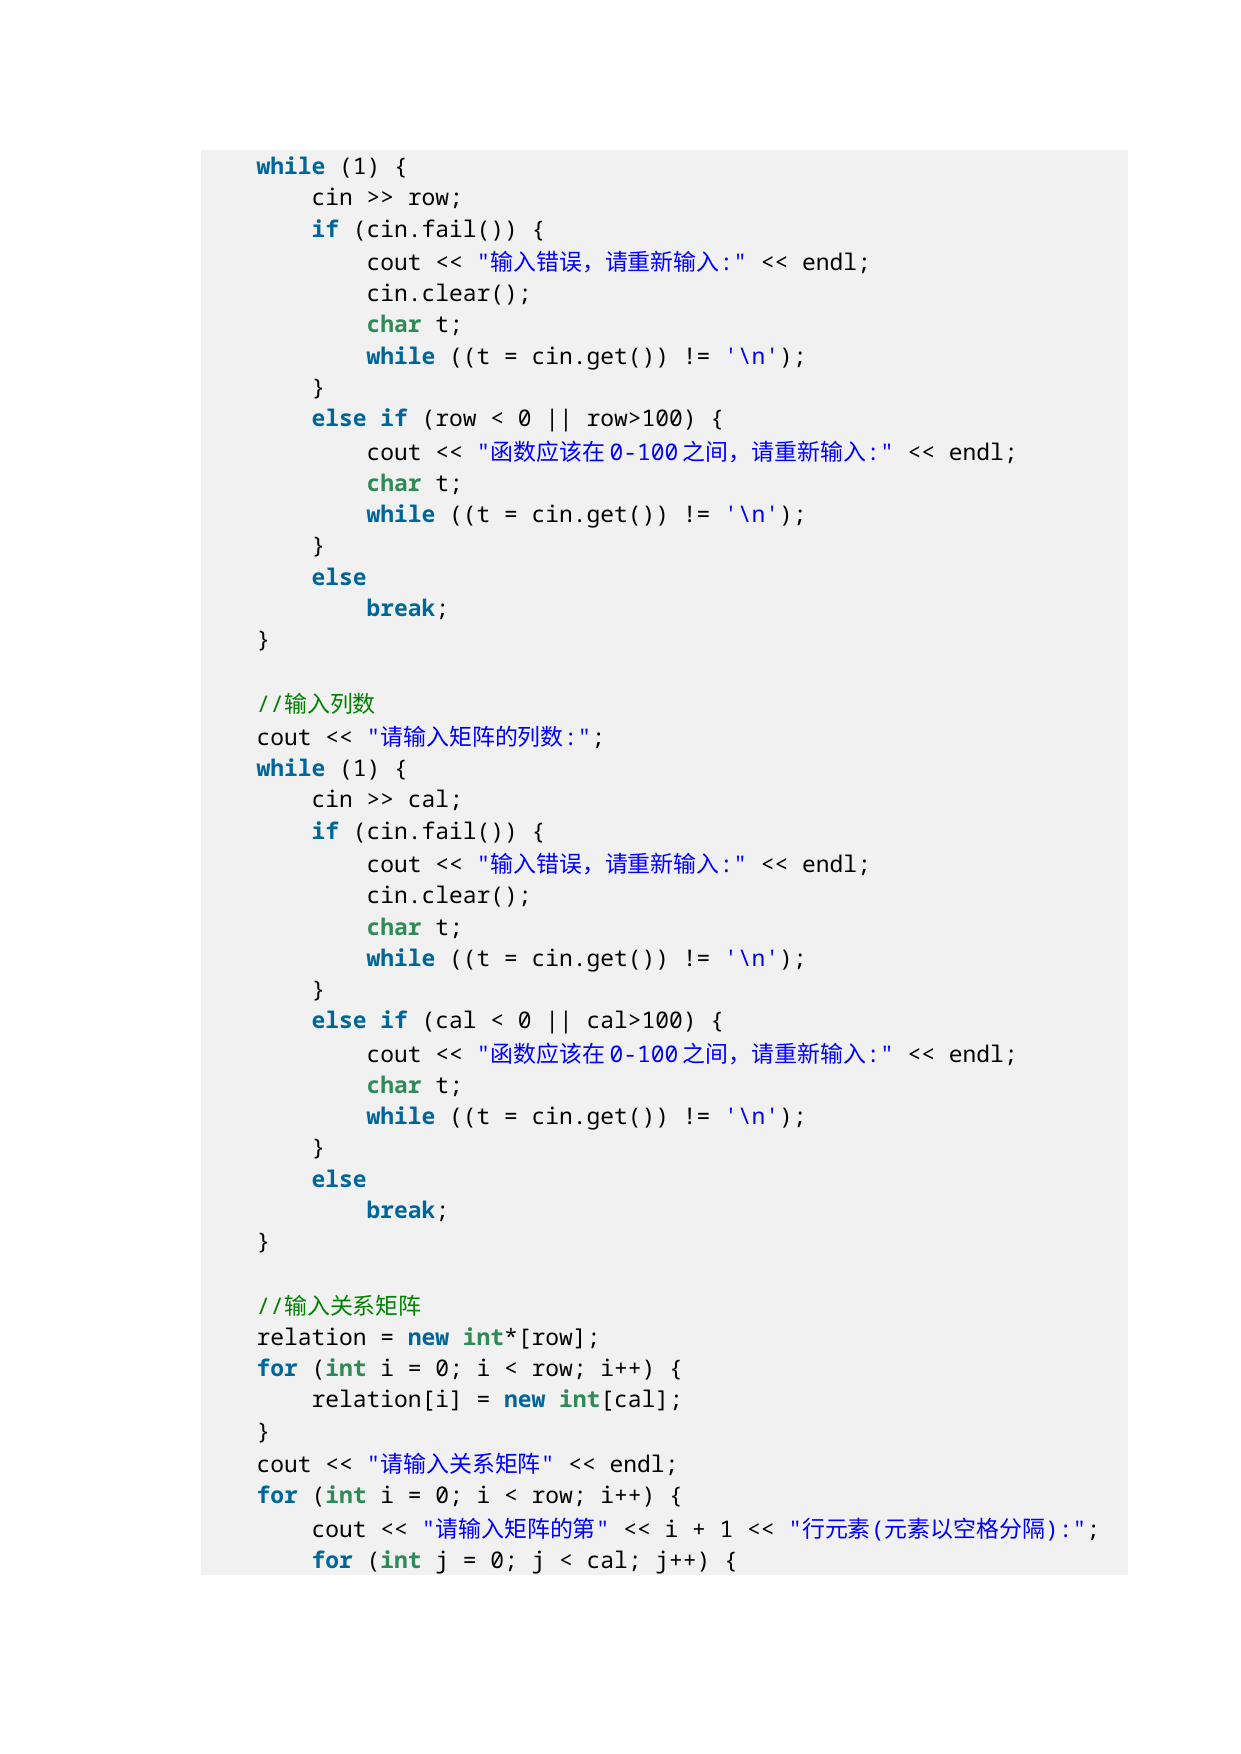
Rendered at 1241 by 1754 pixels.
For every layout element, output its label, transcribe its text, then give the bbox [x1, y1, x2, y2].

list //输入列数 [201, 685, 1128, 719]
list for (int i = 0; i < row; i++) { [201, 1352, 1128, 1383]
list else [201, 1162, 1128, 1194]
list cout << "函数应该在0-100之间，请重新输入:" << endl; [201, 1035, 1128, 1069]
list cout << "输入错误，请重新输入:" << endl; [201, 244, 1128, 277]
list } [201, 623, 1128, 654]
list while (1) { [201, 752, 1128, 783]
list if (cin.fail()) { [201, 212, 1128, 244]
list cout << "请输入矩阵的第" << i + 1 << "行元素(元素以空格分隔):"; [201, 1510, 1128, 1544]
list cin >> cal; [201, 783, 1128, 814]
list relation = new int*[row]; [201, 1321, 1128, 1352]
list for (int i = 0; i < row; i++) { [201, 1479, 1128, 1510]
list } [201, 1414, 1128, 1446]
list cout << "输入错误，请重新输入:" << endl; [201, 846, 1128, 879]
list //输入关系矩阵 [201, 1287, 1128, 1321]
list char t; [201, 467, 1128, 498]
list for (int j = 0; j < cal; j++) { [201, 1544, 1128, 1575]
list char t; [201, 1069, 1128, 1100]
list cin.clear(); [201, 277, 1128, 308]
list } [201, 1131, 1128, 1162]
list } [201, 371, 1128, 402]
list cout << "请输入关系矩阵" << endl; [201, 1446, 1128, 1479]
list cin.clear(); [201, 879, 1128, 910]
list else if (row < 0 || row>100) { [201, 402, 1128, 433]
list cin >> row; [201, 181, 1128, 212]
list } [201, 1225, 1128, 1256]
list else if (cal < 0 || cal>100) { [201, 1004, 1128, 1035]
list cout << "请输入矩阵的列数:"; [201, 719, 1128, 752]
list } [201, 973, 1128, 1004]
list break; [201, 1194, 1128, 1225]
list char t; [201, 308, 1128, 339]
list if (cin.fail()) { [201, 814, 1128, 846]
list char t; [201, 910, 1128, 942]
list while ((t = cin.get()) != '\n'); [201, 498, 1128, 529]
list relation[i] = new int[cal]; [201, 1383, 1128, 1414]
list } [201, 529, 1128, 560]
list break; [201, 592, 1128, 623]
list while ((t = cin.get()) != '\n'); [201, 1100, 1128, 1131]
list while (1) { [201, 150, 1128, 181]
list cout << "函数应该在0-100之间，请重新输入:" << endl; [201, 433, 1128, 467]
list while ((t = cin.get()) != '\n'); [201, 339, 1128, 371]
list else [201, 560, 1128, 592]
list while ((t = cin.get()) != '\n'); [201, 942, 1128, 973]
